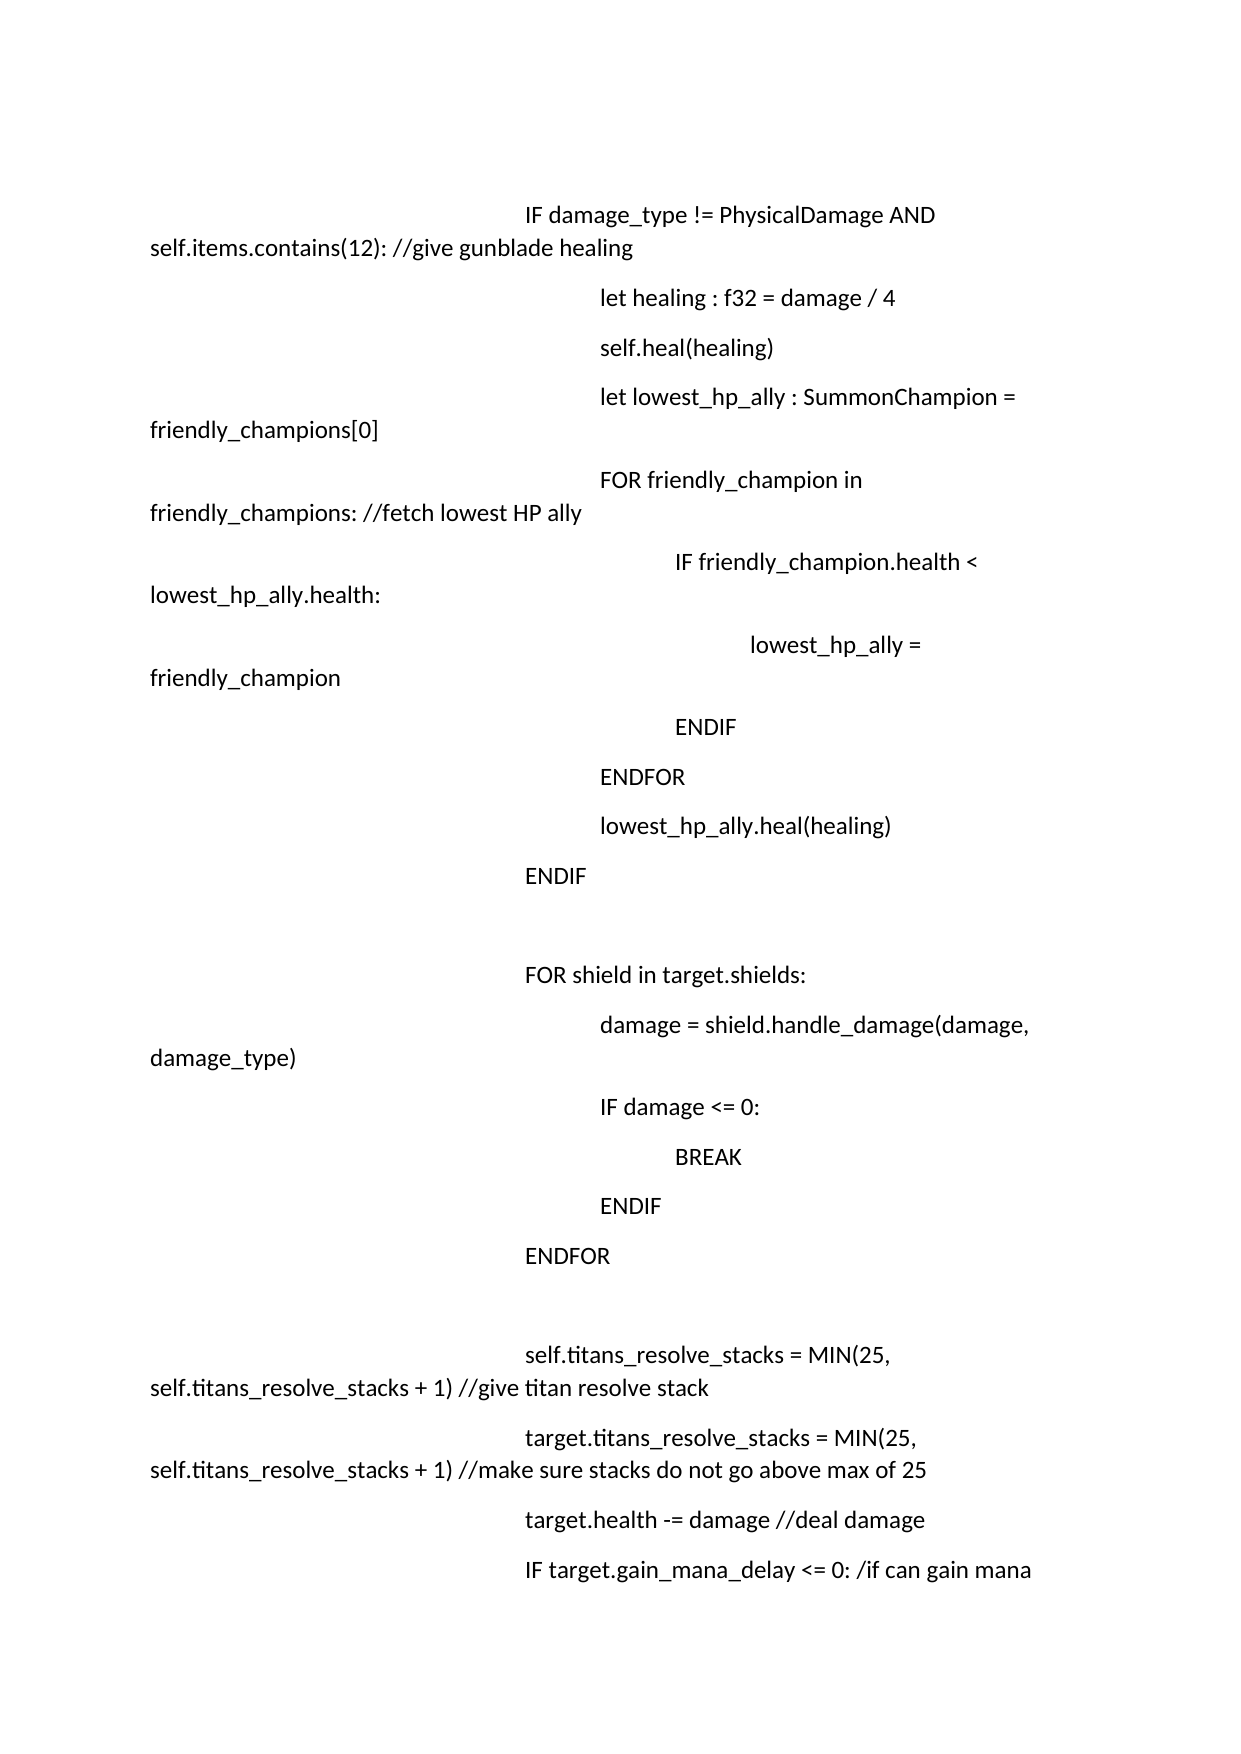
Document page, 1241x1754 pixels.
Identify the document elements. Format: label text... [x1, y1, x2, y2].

text self.titans_resolve_stacks = MIN(25, self.titans_resolve_stacks + 1) //give titan resolve stack [150, 1339, 1090, 1403]
text FOR friendly_champion in friendly_champions: //fetch lowest HP ally [150, 464, 1090, 527]
text target.health -= damage //deal damage [150, 1504, 1090, 1535]
text BREAK [150, 1141, 1090, 1171]
text let lowest_hp_ally : SummonChampion = friendly_champions[0] [150, 381, 1090, 445]
text let healing : f32 = damage / 4 [150, 282, 1090, 313]
text damage = shield.handle_damage(damage, damage_type) [150, 1009, 1090, 1072]
text IF friendly_champion.health < lowest_hp_ally.health: [150, 546, 1090, 610]
text self.heal(healing) [150, 332, 1090, 362]
text IF target.gain_mana_delay <= 0: /if can gain mana [150, 1554, 1090, 1584]
text target.titans_resolve_stacks = MIN(25, self.titans_resolve_stacks + 1) //make sure stacks do not go above max of 25 [150, 1422, 1090, 1485]
text ENDIF [150, 711, 1090, 742]
text ENDIF [150, 860, 1090, 891]
text FOR shield in target.shields: [150, 959, 1090, 990]
text ENDFOR [150, 761, 1090, 791]
text lowest_hp_ally = friendly_champion [150, 629, 1090, 692]
text IF damage_type != PhysicalDamage AND self.items.contains(12): //give gunblade healing [150, 199, 1090, 263]
text ENDIF [150, 1190, 1090, 1221]
text lowest_hp_ally.heal(healing) [150, 810, 1090, 841]
text IF damage <= 0: [150, 1091, 1090, 1122]
text ENDFOR [150, 1240, 1090, 1271]
